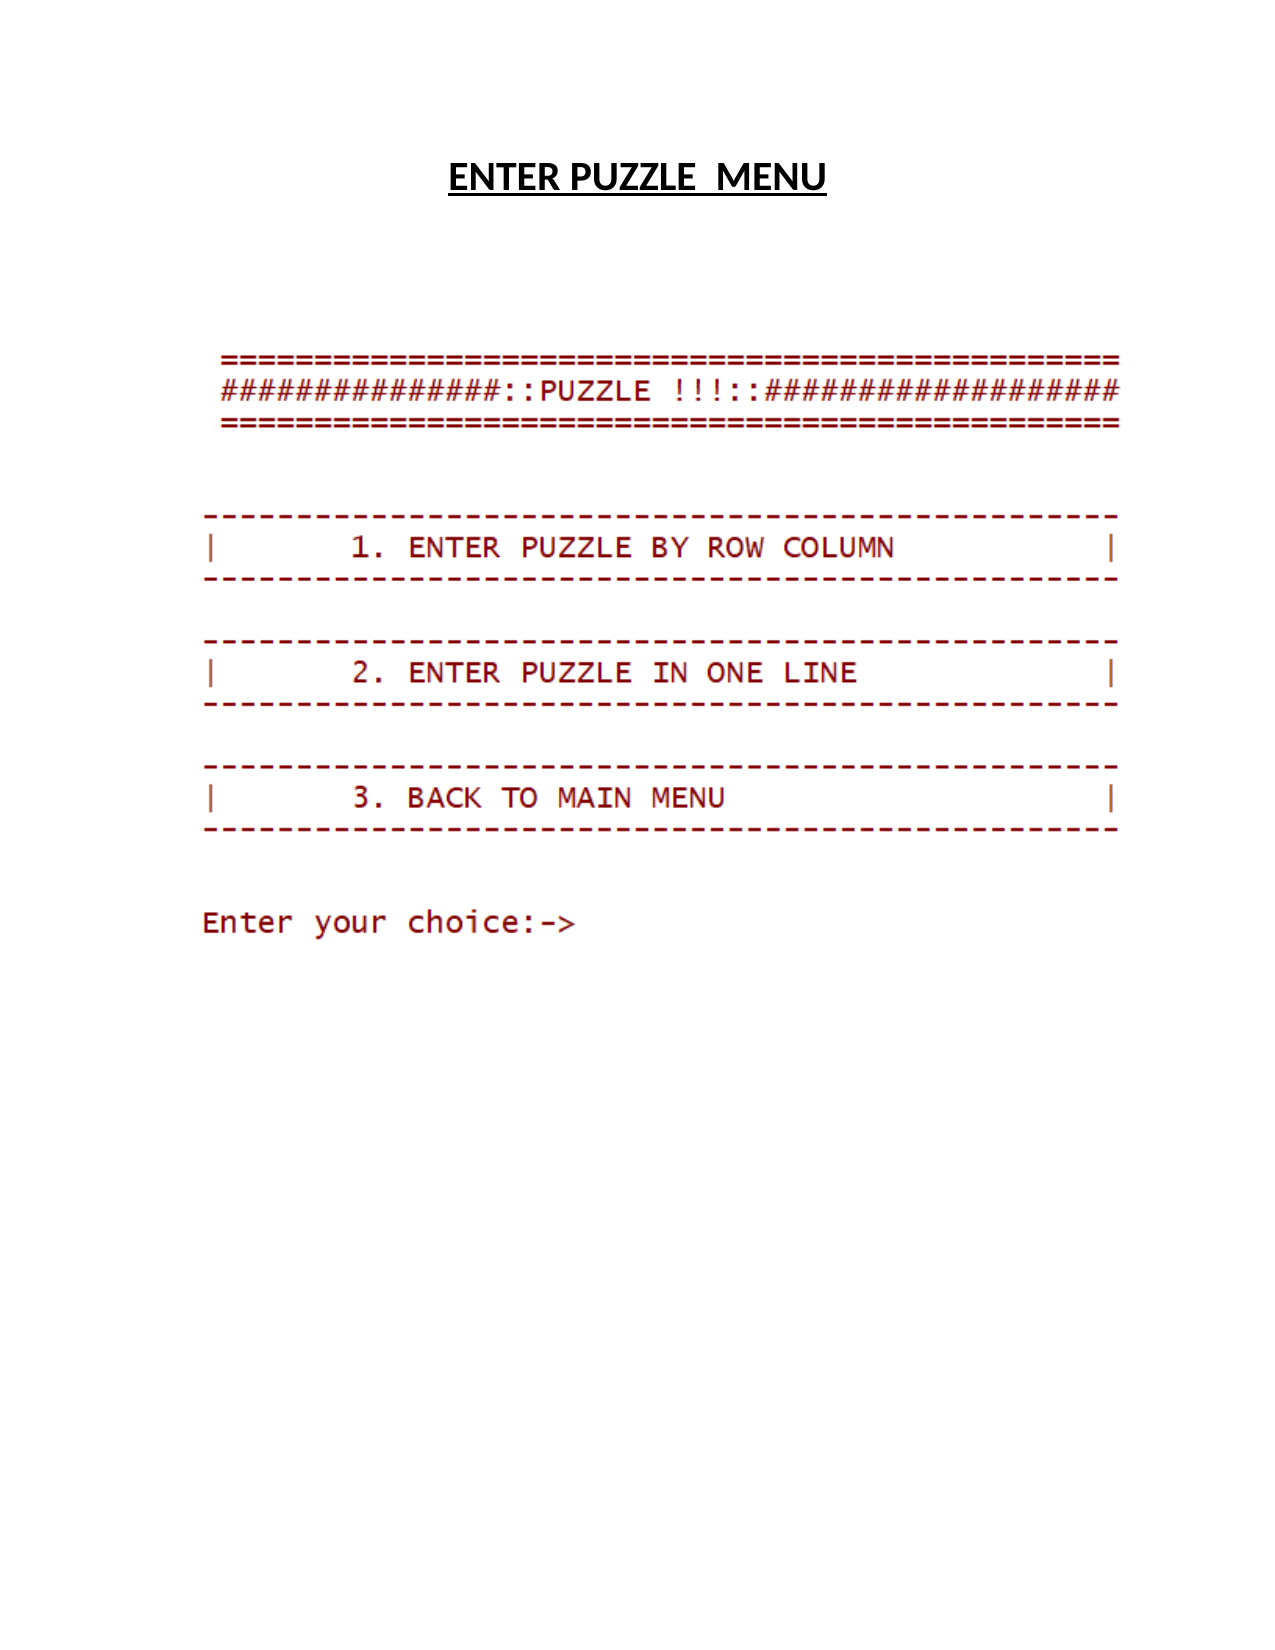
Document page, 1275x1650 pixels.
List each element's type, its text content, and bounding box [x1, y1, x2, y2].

picture [150, 291, 1166, 991]
text ENTER PUZZLE MENU [150, 150, 1125, 201]
